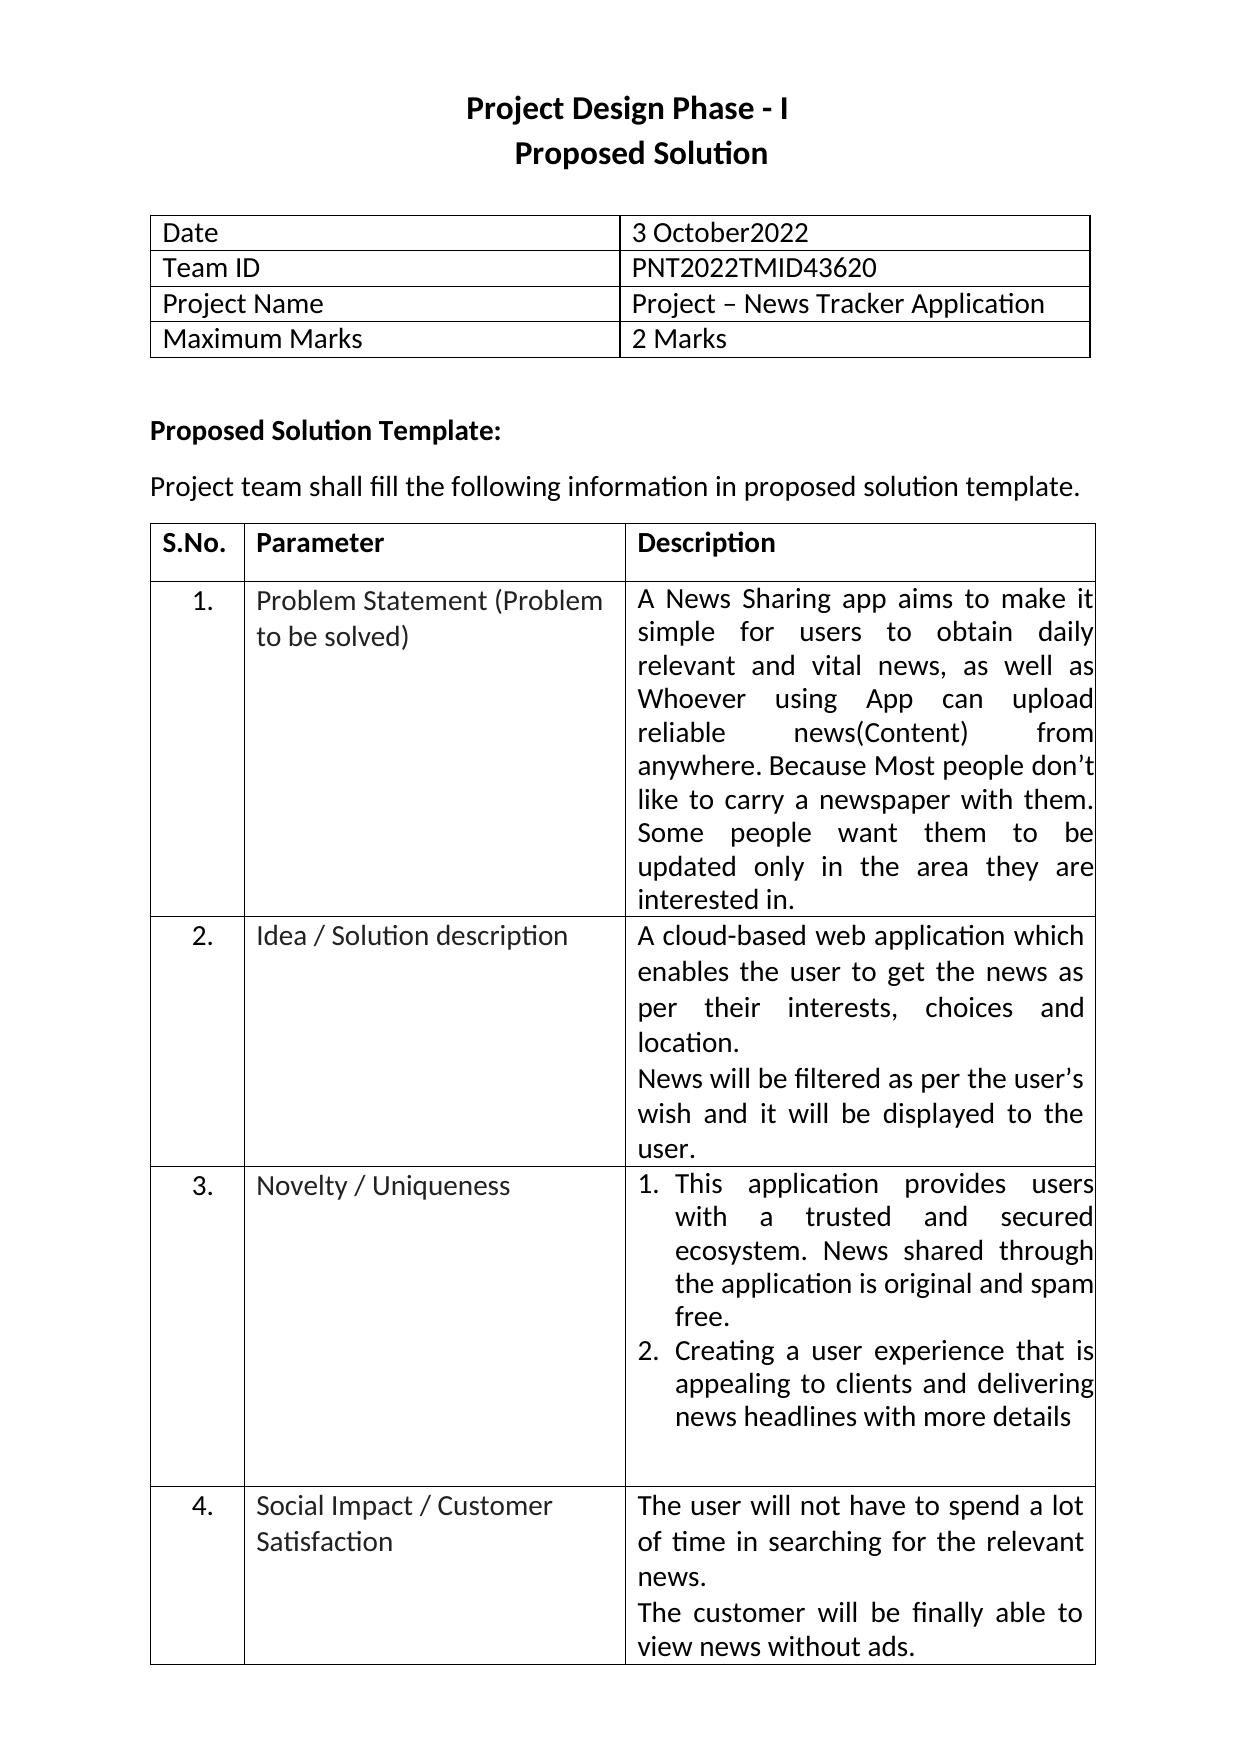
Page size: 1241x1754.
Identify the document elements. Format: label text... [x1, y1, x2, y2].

table_cell Social Impact / Customer Satisfaction [245, 1487, 625, 1664]
table_cell Project – News Tracker Application [621, 287, 1089, 321]
title Project Design Phase - I [423, 87, 816, 127]
text Project team shall fill the following information in proposed solution template. [150, 468, 1107, 503]
table_cell A News Sharing app aims to make it simple for users to obtain daily relevant and vital news, as well as Whoever using App can upload reliable news(Content) from anywhere. Because Most people don’t like to carry a newspaper with them. Some people want them to be updated only in the area they are interested in. [626, 582, 1095, 916]
table_cell 1. [151, 582, 244, 916]
table_cell 2. [151, 917, 244, 1166]
table_cell 2 Marks [621, 322, 1089, 357]
table_header Parameter [245, 524, 625, 581]
table_header S.No. [151, 524, 244, 581]
table_cell This application provides users with a trusted and secured ecosystem. News shared through the application is original and spam free. Creating a user experience that is appealing to clients and delivering news headlines with more details [626, 1167, 1095, 1486]
table_header Description [626, 524, 1095, 581]
table_cell 4. [151, 1487, 244, 1664]
table_cell Project Name [151, 287, 619, 321]
table_cell Maximum Marks [151, 322, 619, 357]
table_cell Team ID [151, 251, 619, 286]
table_cell The user will not have to spend a lot of time in searching for the relevant news. The customer will be finally able to view news without ads. [626, 1487, 1095, 1664]
table_cell Novelty / Uniqueness [245, 1167, 625, 1486]
text Proposed Solution Template: [150, 412, 1107, 448]
table_header Date [151, 216, 619, 250]
title Proposed Solution [423, 132, 816, 173]
table_cell Problem Statement (Problem to be solved) [245, 582, 625, 916]
table_cell PNT2022TMID43620 [621, 251, 1089, 286]
table_cell A cloud-based web application which enables the user to get the news as per their interests, choices and location. News will be filtered as per the user’s wish and it will be displayed to the user. [626, 917, 1095, 1166]
table_cell 3. [151, 1167, 244, 1486]
table_cell Idea / Solution description [245, 917, 625, 1166]
table_header 3 October2022 [621, 216, 1089, 250]
